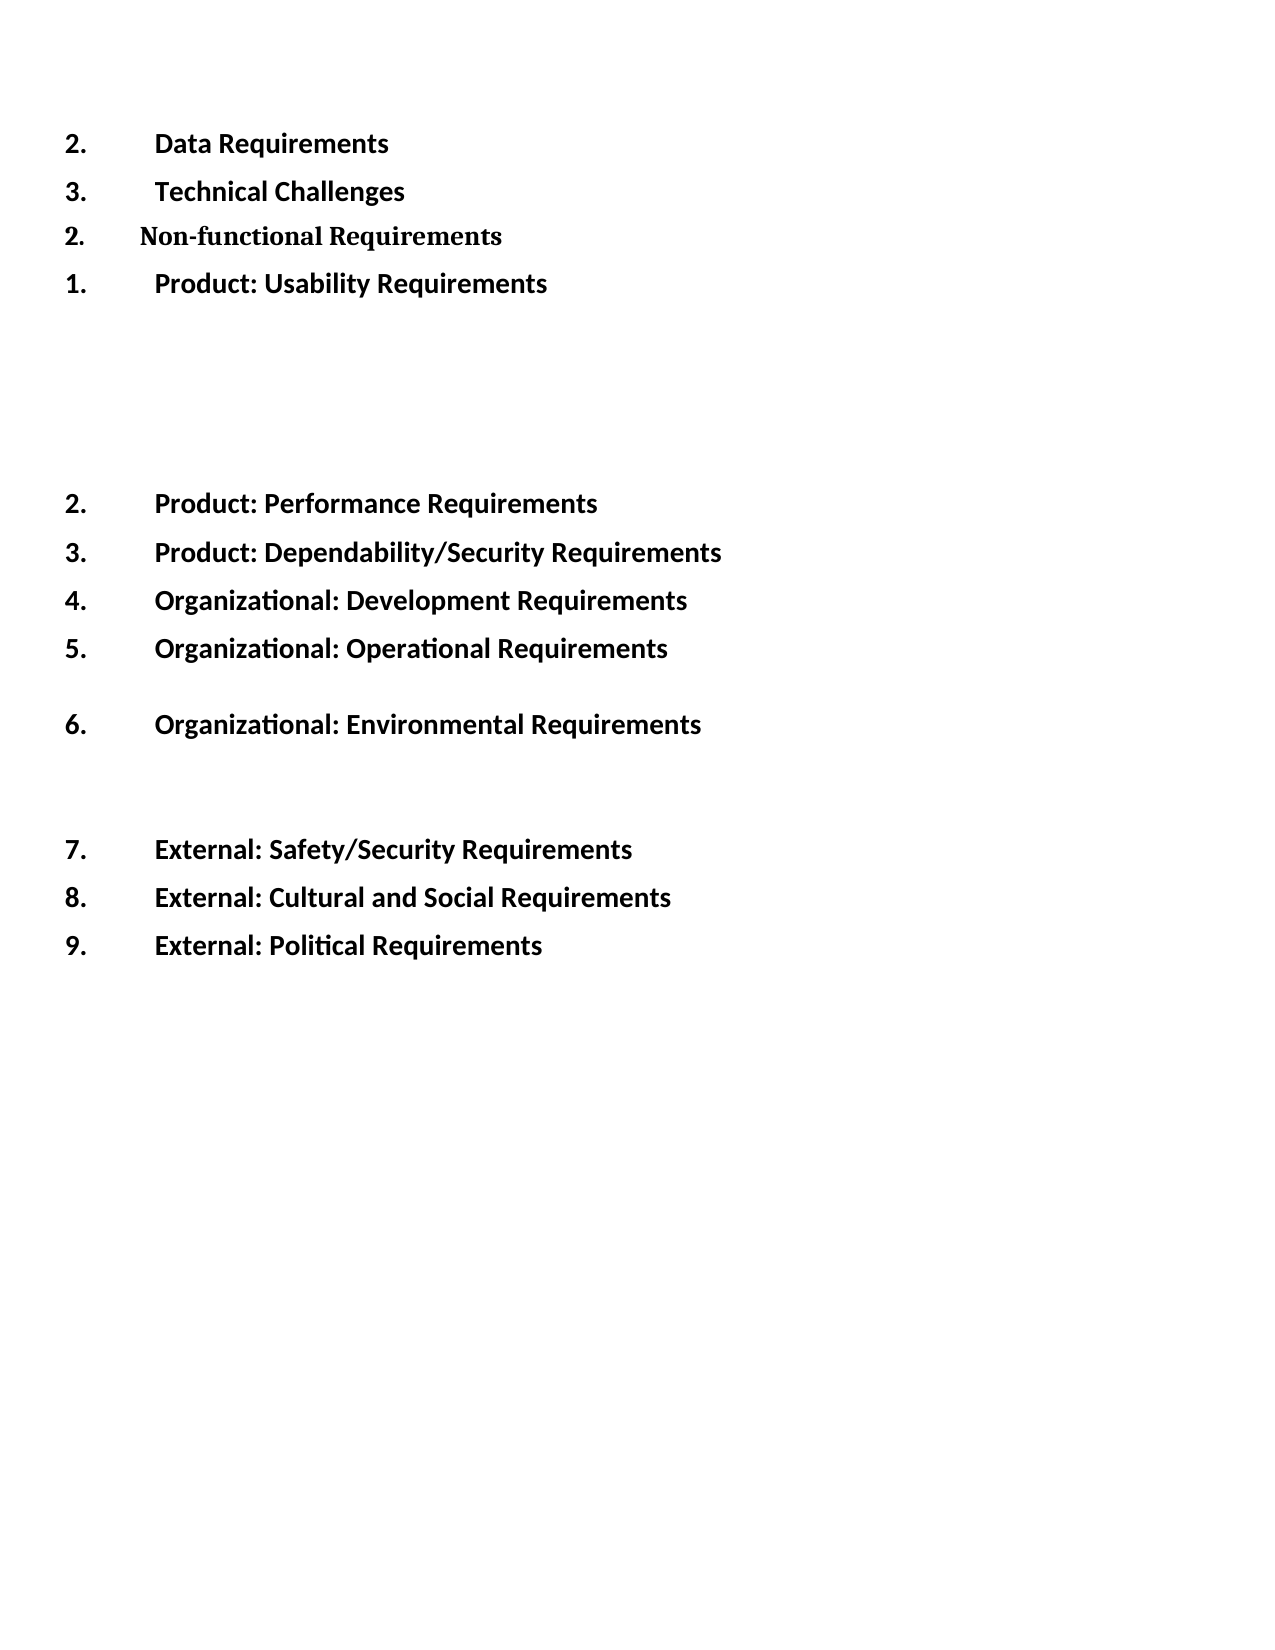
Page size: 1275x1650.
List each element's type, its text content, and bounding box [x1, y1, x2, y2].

subtitle Technical Challenges [64, 173, 1096, 209]
subtitle Product: Performance Requirements [64, 486, 1096, 521]
subtitle External: Political Requirements [64, 927, 1096, 963]
subtitle External: Safety/Security Requirements [64, 831, 1096, 866]
subtitle Non-functional Requirements [64, 221, 1096, 252]
subtitle Organizational: Environmental Requirements [64, 706, 1096, 742]
subtitle External: Cultural and Social Requirements [64, 879, 1096, 914]
subtitle Product: Usability Requirements [64, 265, 1096, 301]
subtitle Organizational: Development Requirements [64, 582, 1096, 617]
subtitle Data Requirements [64, 125, 1096, 161]
subtitle Organizational: Operational Requirements [64, 630, 1096, 666]
subtitle Product: Dependability/Security Requirements [64, 534, 1096, 569]
